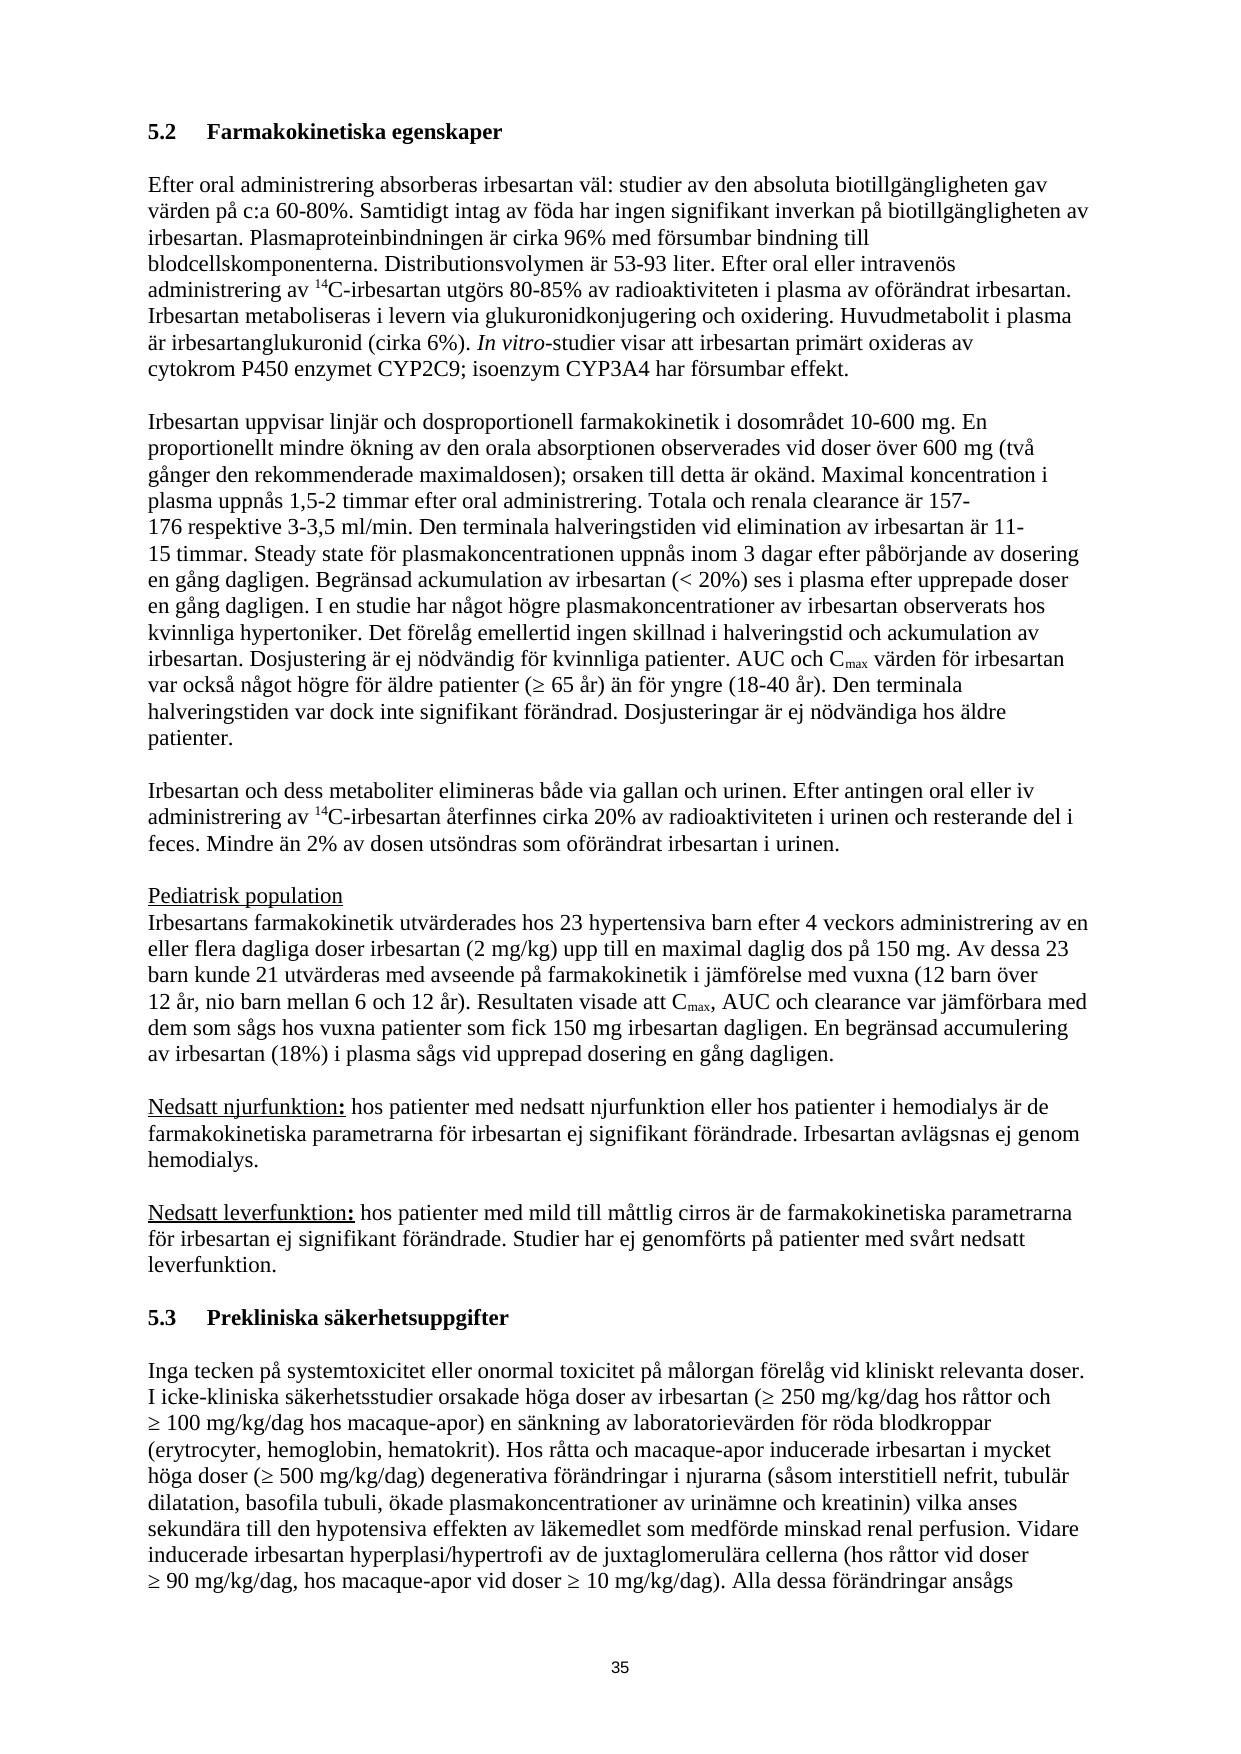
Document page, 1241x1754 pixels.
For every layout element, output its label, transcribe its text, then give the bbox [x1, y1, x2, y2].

text Efter oral administrering absorberas irbesartan väl: studier av den absoluta biotillgängligheten gav värden på c:a 60-80%. Samtidigt intag av föda har ingen signifikant inverkan på biotillgängligheten av irbesartan. Plasmaproteinbindningen är cirka 96% med försumbar bindning till blodcellskomponenterna. Distributionsvolymen är 53-93 liter. Efter oral eller intravenös administrering av 14C-irbesartan utgörs 80-85% av radioaktiviteten i plasma av oförändrat irbesartan. Irbesartan metaboliseras i levern via glukuronidkonjugering och oxidering. Huvudmetabolit i plasma är irbesartanglukuronid (cirka 6%). In vitro-studier visar att irbesartan primärt oxideras av cytokrom P450 enzymet CYP2C9; isoenzym CYP3A4 har försumbar effekt. [148, 171, 1093, 382]
text Irbesartans farmakokinetik utvärderades hos 23 hypertensiva barn efter 4 veckors administrering av en eller flera dagliga doser irbesartan (2 mg/kg) upp till en maximal daglig dos på 150 mg. Av dessa 23 barn kunde 21 utvärderas med avseende på farmakokinetik i jämförelse med vuxna (12 barn över 12 år, nio barn mellan 6 och 12 år). Resultaten visade att Cmax, AUC och clearance var jämförbara med dem som sågs hos vuxna patienter som fick 150 mg irbesartan dagligen. En begränsad accumulering av irbesartan (18%) i plasma sågs vid upprepad dosering en gång dagligen. [148, 909, 1093, 1067]
subtitle 5.3 Prekliniska säkerhetsuppgifter [148, 1304, 1093, 1330]
text Nedsatt njurfunktion: hos patienter med nedsatt njurfunktion eller hos patienter i hemodialys är de farmakokinetiska parametrarna för irbesartan ej signifikant förändrade. Irbesartan avlägsnas ej genom hemodialys. [148, 1093, 1093, 1172]
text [148, 1357, 1093, 1594]
subtitle 5.2 Farmakokinetiska egenskaper [148, 118, 1093, 144]
text Pediatrisk population [148, 882, 1093, 909]
text Nedsatt leverfunktion: hos patienter med mild till måttlig cirros är de farmakokinetiska parametrarna för irbesartan ej signifikant förändrade. Studier har ej genomförts på patienter med svårt nedsatt leverfunktion. [148, 1199, 1093, 1278]
text Irbesartan och dess metaboliter elimineras både via gallan och urinen. Efter antingen oral eller iv administrering av 14C-irbesartan återfinnes cirka 20% av radioaktiviteten i urinen och resterande del i feces. Mindre än 2% av dosen utsöndras som oförändrat irbesartan i urinen. [148, 777, 1093, 856]
text Irbesartan uppvisar linjär och dosproportionell farmakokinetik i dosområdet 10-600 mg. En proportionellt mindre ökning av den orala absorptionen observerades vid doser över 600 mg (två gånger den rekommenderade maximaldosen); orsaken till detta är okänd. Maximal koncentration i plasma uppnås 1,5-2 timmar efter oral administrering. Totala och renala clearance är 157-176 respektive 3-3,5 ml/min. Den terminala halveringstiden vid elimination av irbesartan är 11-15 timmar. Steady state för plasmakoncentrationen uppnås inom 3 dagar efter påbörjande av dosering en gång dagligen. Begränsad ackumulation av irbesartan (< 20%) ses i plasma efter upprepade doser en gång dagligen. I en studie har något högre plasmakoncentrationer av irbesartan observerats hos kvinnliga hypertoniker. Det förelåg emellertid ingen skillnad i halveringstid och ackumulation av irbesartan. Dosjustering är ej nödvändig för kvinnliga patienter. AUC och Cmax värden för irbesartan var också något högre för äldre patienter (≥ 65 år) än för yngre (18-40 år). Den terminala halveringstiden var dock inte signifikant förändrad. Dosjusteringar är ej nödvändiga hos äldre patienter. [148, 408, 1093, 751]
